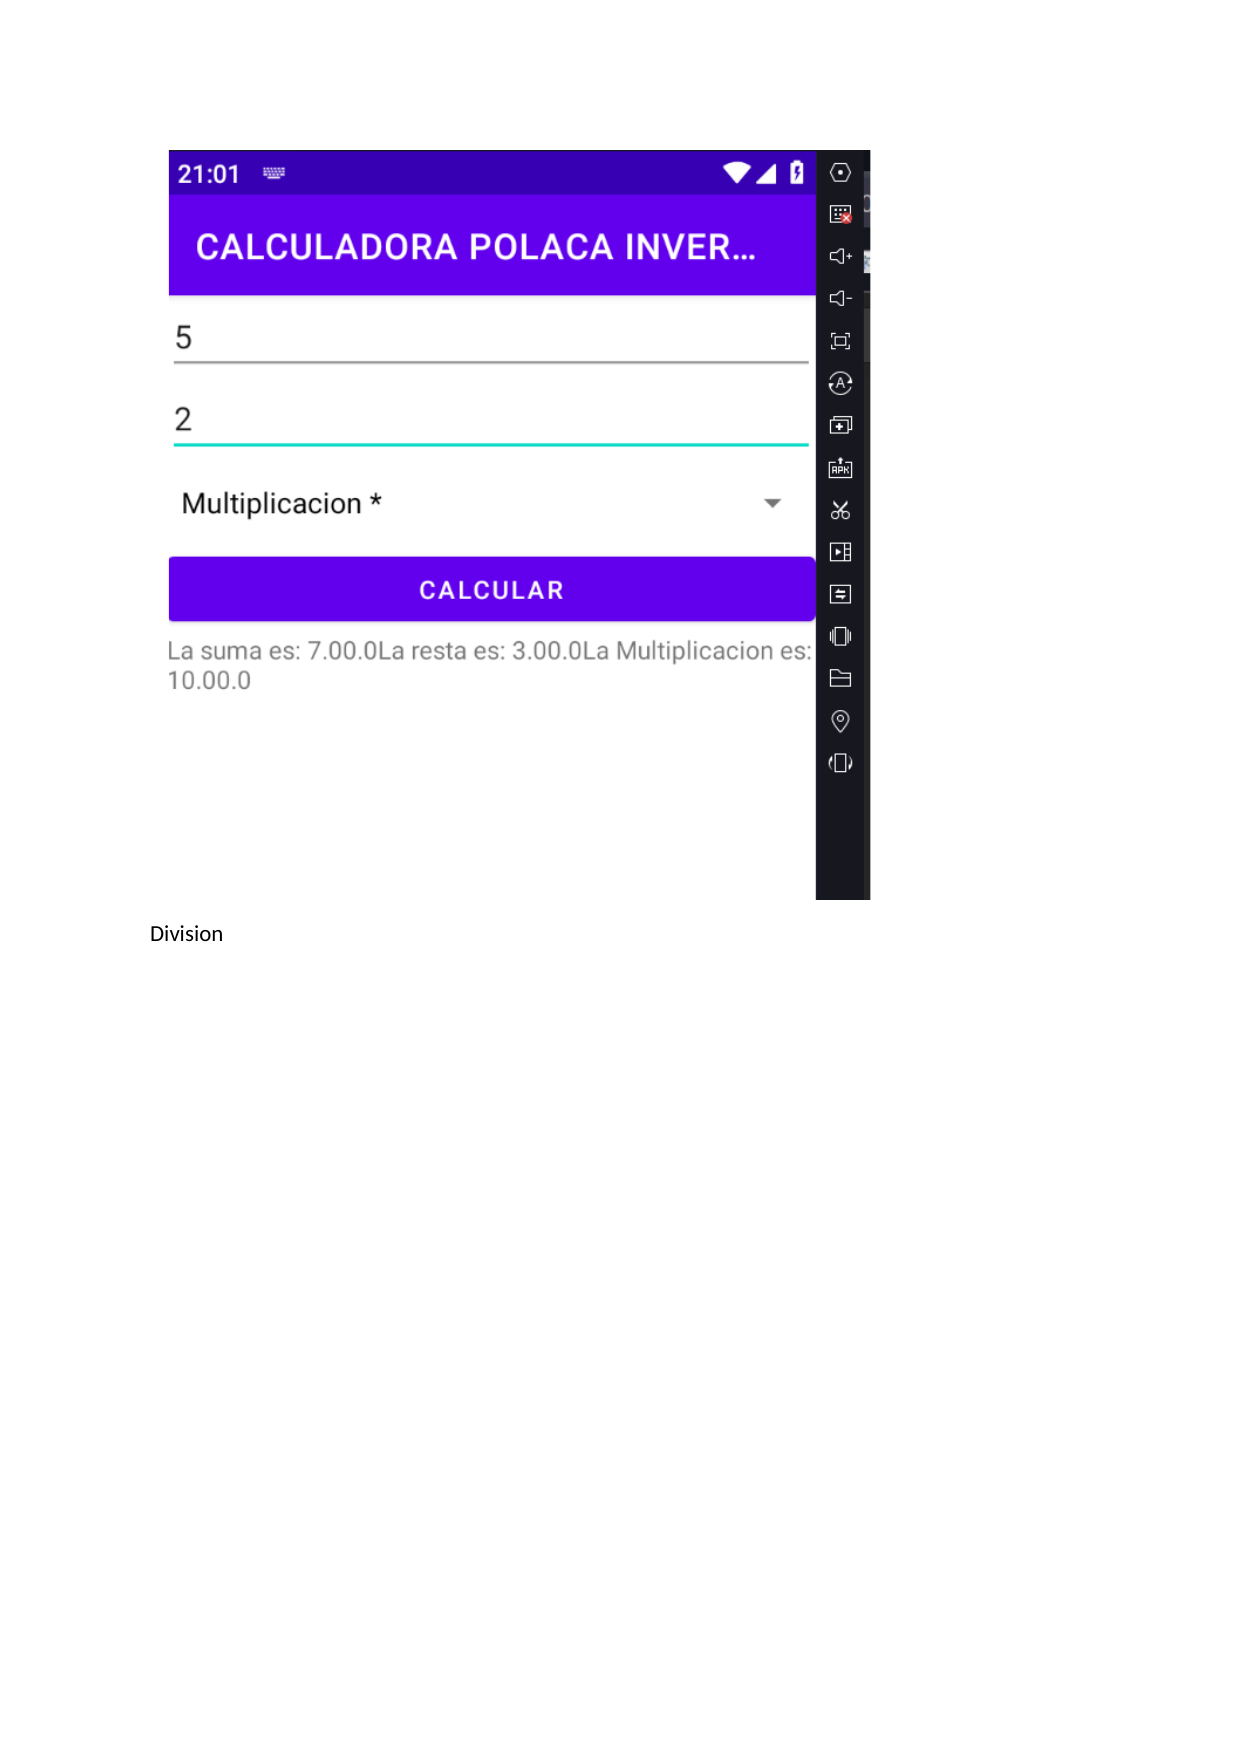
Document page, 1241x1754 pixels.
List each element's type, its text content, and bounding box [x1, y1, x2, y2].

text Division [150, 919, 1090, 947]
